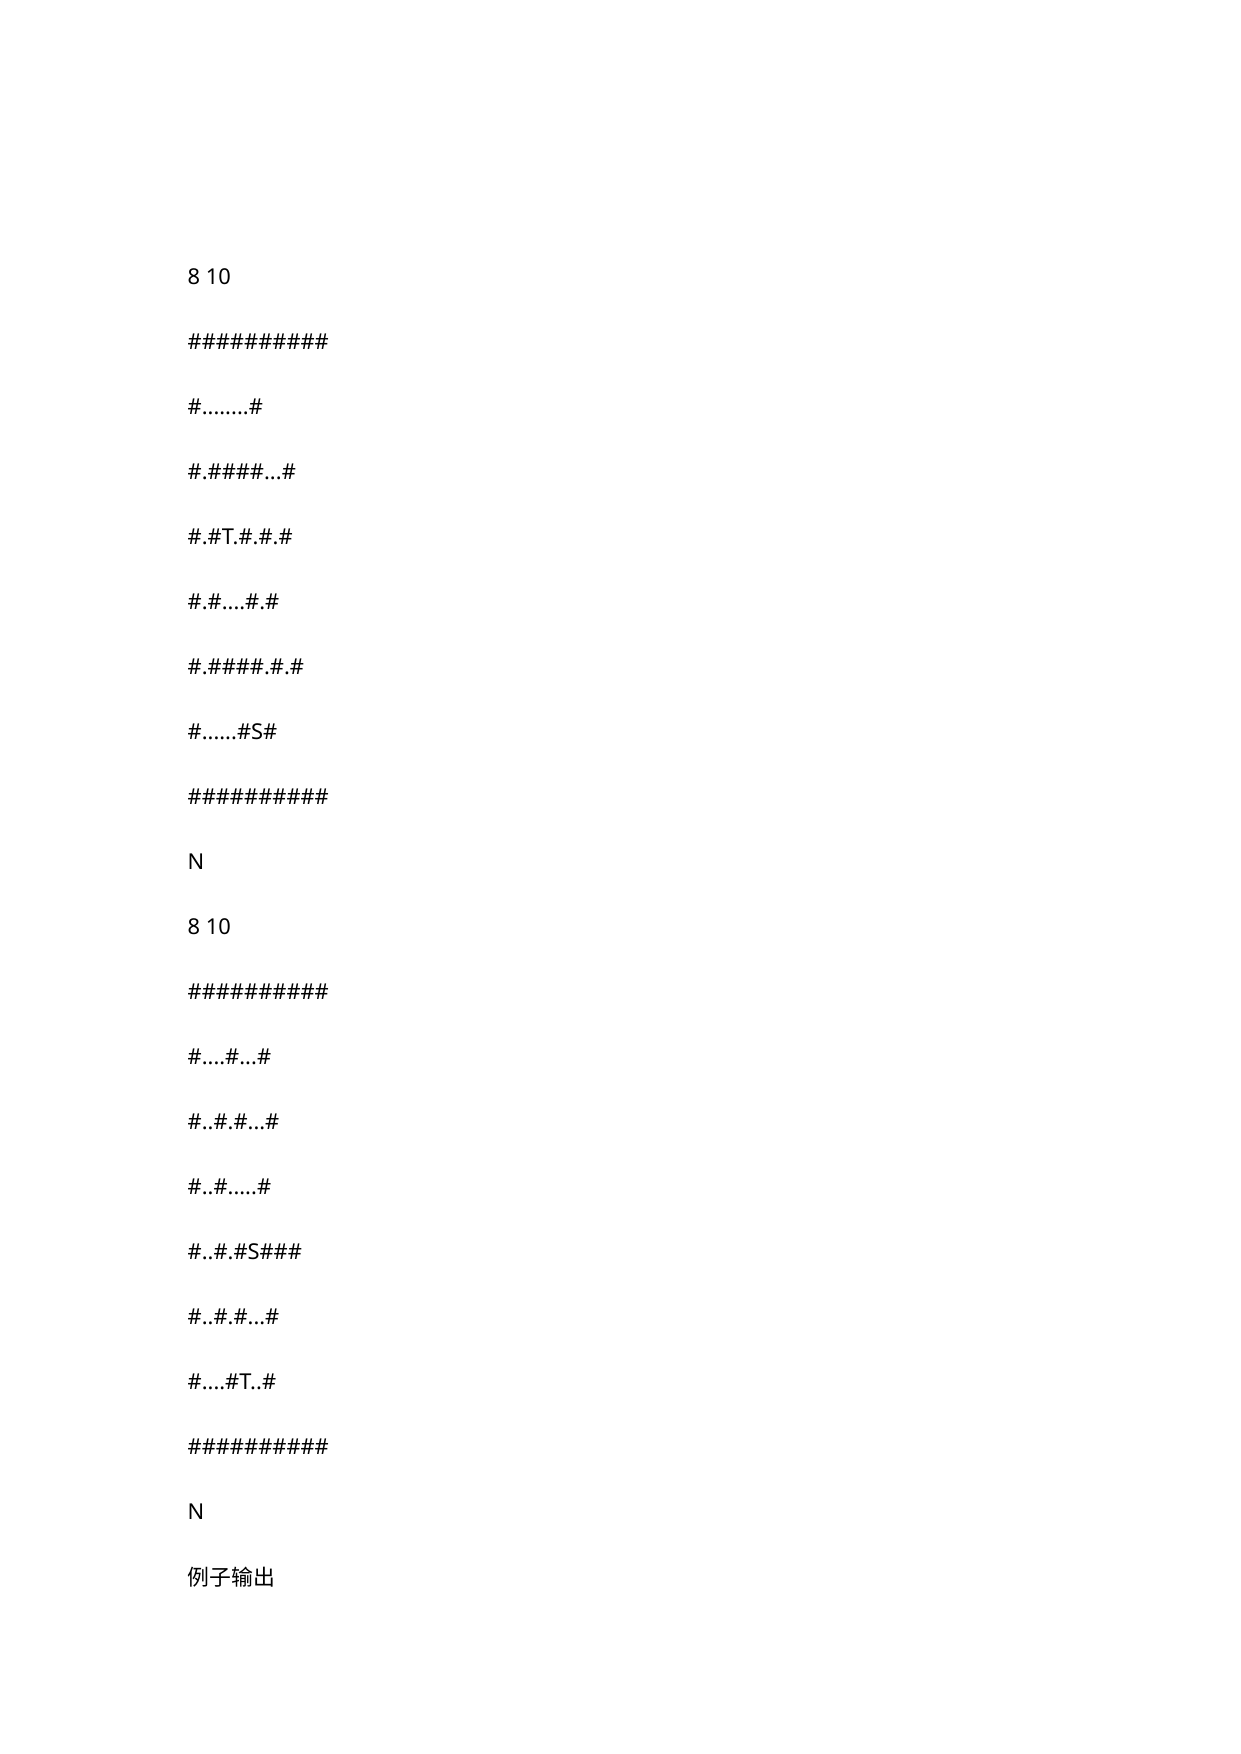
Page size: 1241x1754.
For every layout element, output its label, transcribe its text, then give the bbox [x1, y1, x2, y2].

text #..#.....# [187, 1169, 1053, 1202]
text #..#.#S### [187, 1234, 1053, 1267]
text #....#...# [187, 1039, 1053, 1072]
text #..#.#...# [187, 1299, 1053, 1332]
text #.####...# [187, 454, 1053, 487]
text #..#.#...# [187, 1104, 1053, 1137]
text ########## [187, 779, 1053, 812]
text #.#T.#.#.# [187, 519, 1053, 552]
text #......#S# [187, 714, 1053, 747]
text 8 10 [187, 259, 1053, 292]
text #....#T..# [187, 1364, 1053, 1397]
text 例子输出 [187, 1559, 1053, 1592]
text ########## [187, 324, 1053, 357]
text ########## [187, 974, 1053, 1007]
text N [187, 1494, 1053, 1527]
text #........# [187, 389, 1053, 422]
text #.#....#.# [187, 584, 1053, 617]
text #.####.#.# [187, 649, 1053, 682]
text N [187, 844, 1053, 877]
text ########## [187, 1429, 1053, 1462]
text 8 10 [187, 909, 1053, 942]
